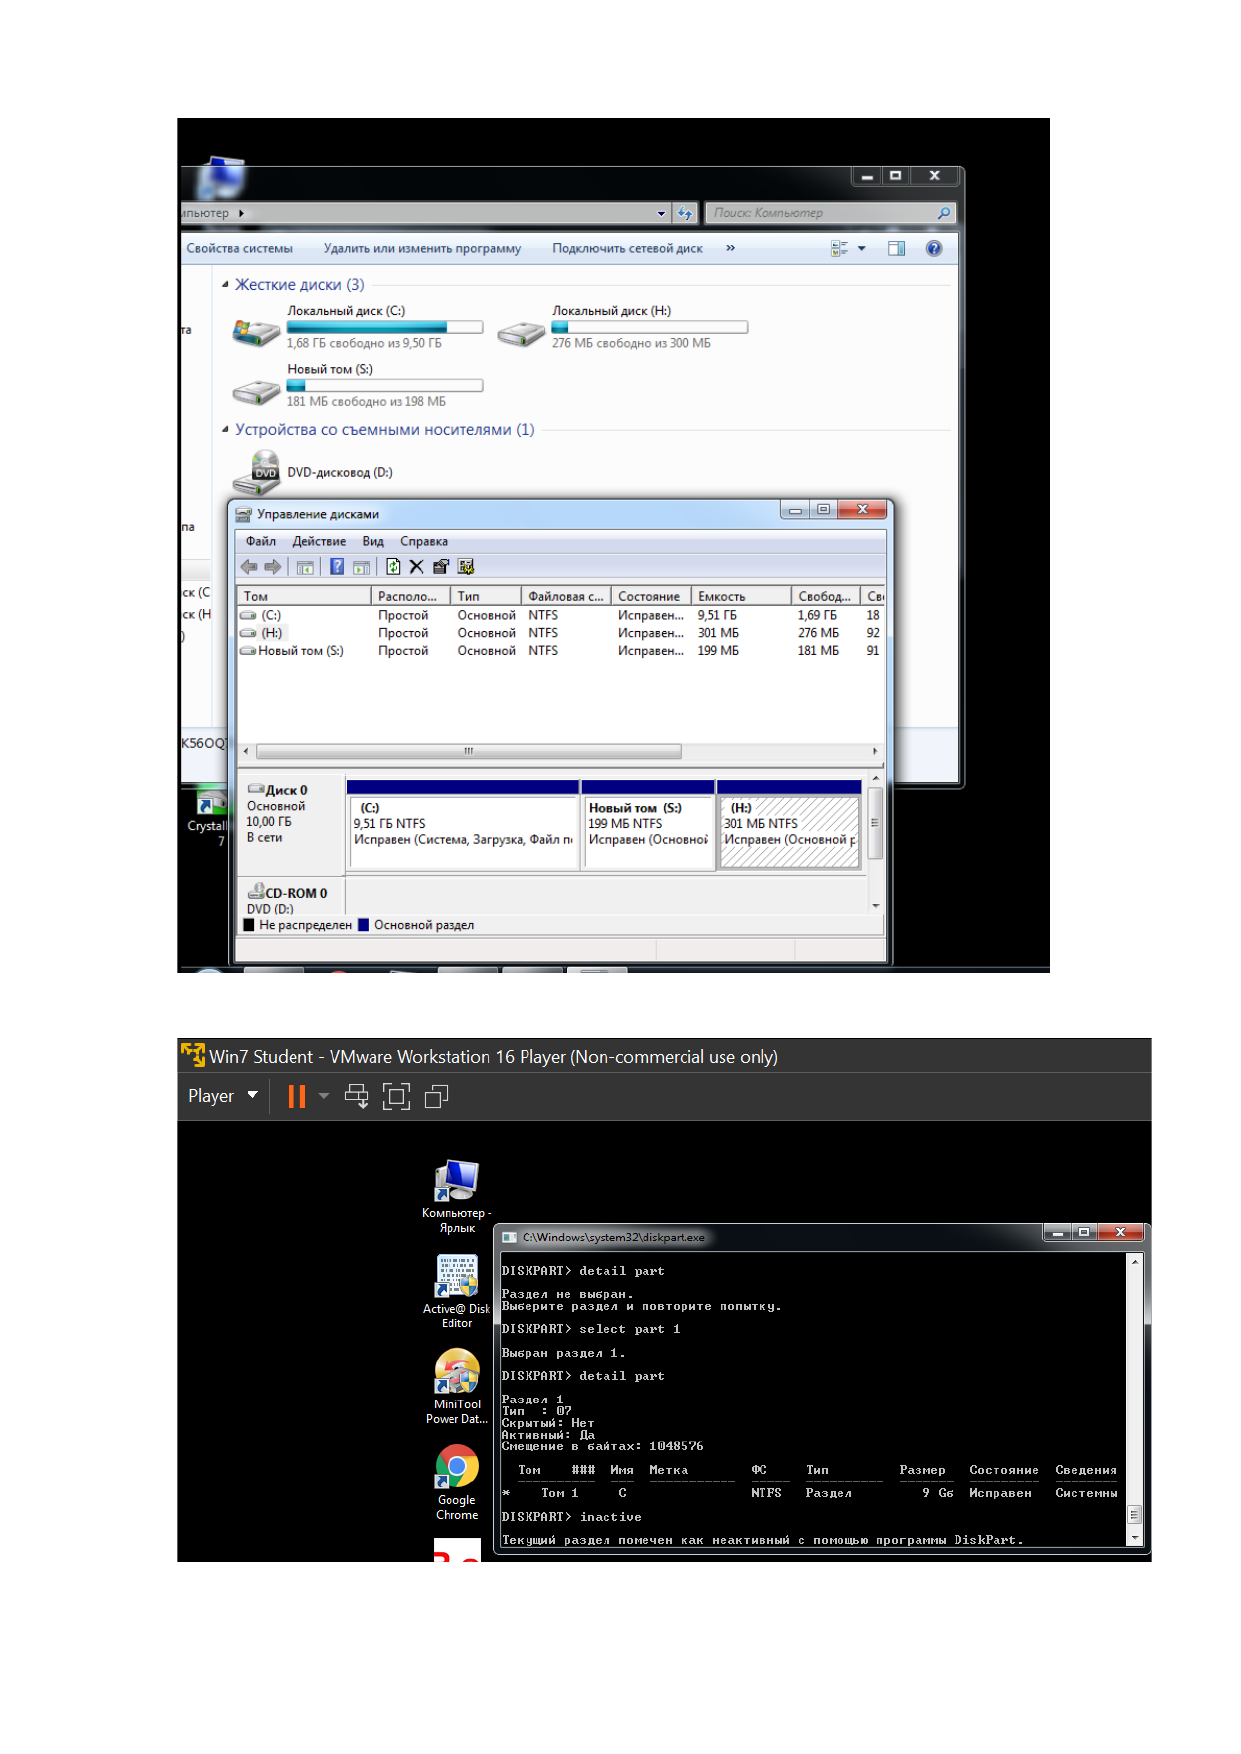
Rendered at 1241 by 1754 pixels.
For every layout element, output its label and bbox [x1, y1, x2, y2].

picture [177, 118, 1050, 973]
picture [177, 1038, 1152, 1562]
